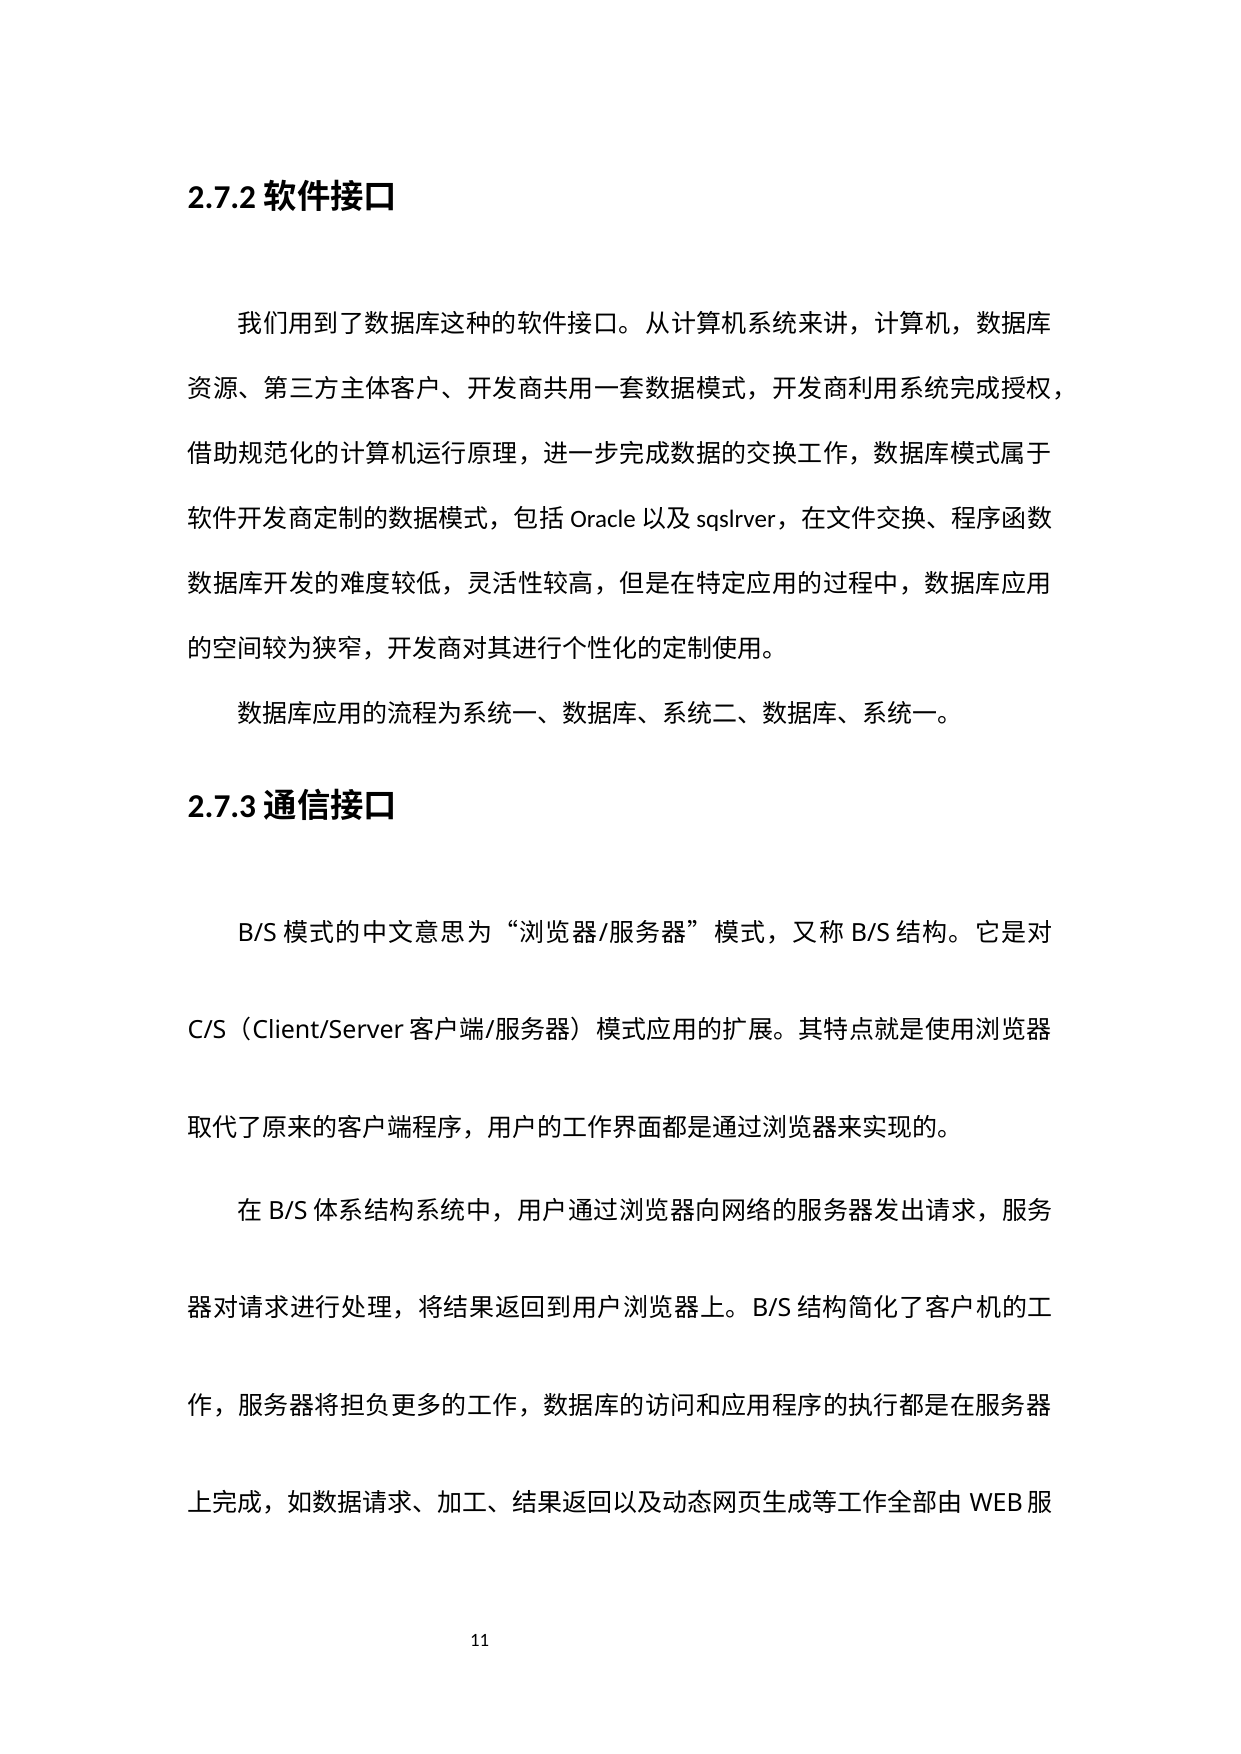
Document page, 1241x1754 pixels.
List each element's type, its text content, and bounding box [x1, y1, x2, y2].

text B/S模式的中文意思为“浏览器/服务器”模式，又称B/S结构。它是对C/S（Client/Server客户端/服务器）模式应用的扩展。其特点就是使用浏览器取代了原来的客户端程序，用户的工作界面都是通过浏览器来实现的。 [187, 898, 1053, 1158]
subtitle 2.7.3 通信接口 [187, 771, 1053, 836]
subtitle 2.7.2 软件接口 [187, 162, 1053, 227]
text 数据库应用的流程为系统一、数据库、系统二、数据库、系统一。 [187, 679, 1053, 744]
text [187, 1176, 1053, 1533]
text 我们用到了数据库这种的软件接口。从计算机系统来讲，计算机，数据库资源、第三方主体客户、开发商共用一套数据模式，开发商利用系统完成授权，借助规范化的计算机运行原理，进一步完成数据的交换工作，数据库模式属于软件开发商定制的数据模式，包括Oracle以及sqslrver，在文件交换、程序函数数据库开发的难度较低，灵活性较高，但是在特定应用的过程中，数据库应用的空间较为狭窄，开发商对其进行个性化的定制使用。 [187, 289, 1053, 679]
